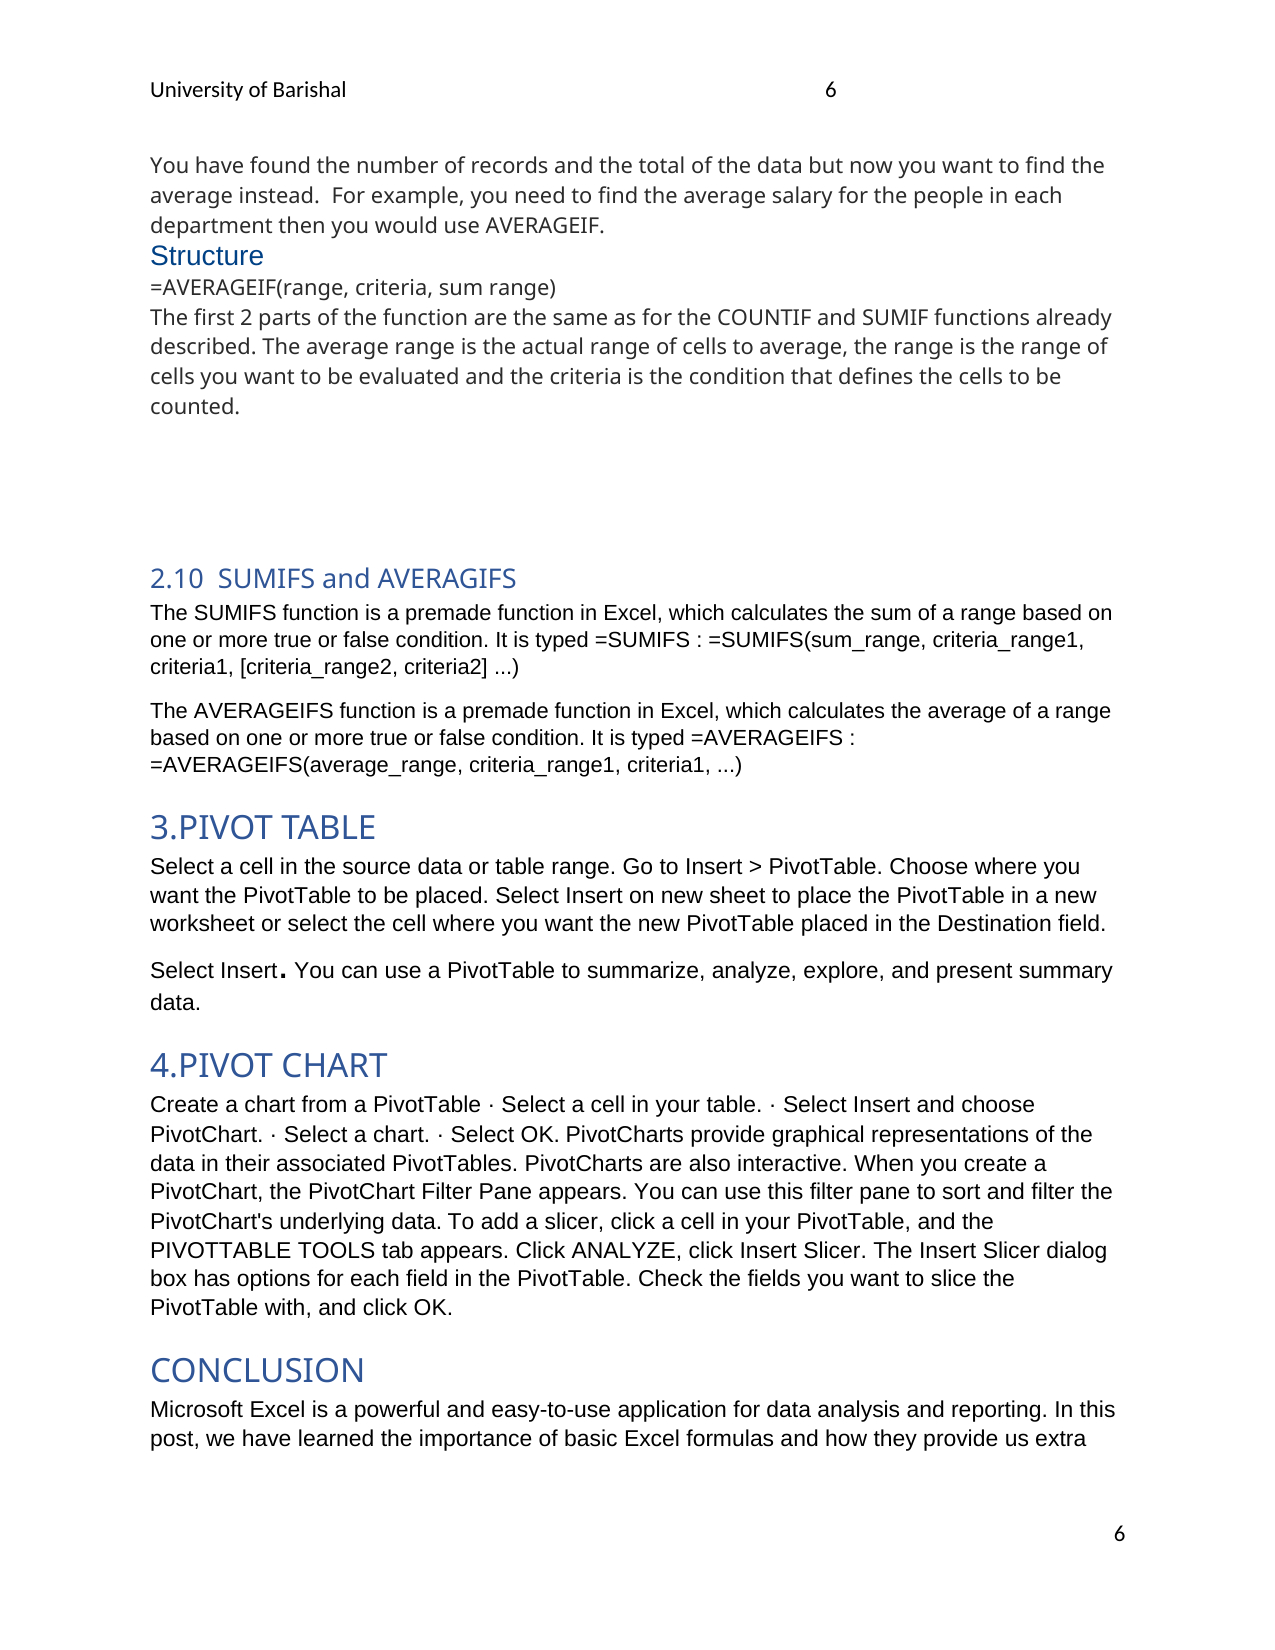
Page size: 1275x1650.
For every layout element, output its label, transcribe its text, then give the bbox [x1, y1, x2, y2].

subtitle 2.10 SUMIFS and AVERAGIFS [150, 559, 1125, 596]
subtitle CONCLUSION [150, 1347, 1125, 1393]
text You have found the number of records and the total of the data but now you want to find the average instead. For example, you need to find the average salary for the people in each department then you would use AVERAGEIF. [150, 150, 1125, 239]
text Structure [150, 239, 1125, 272]
subtitle 4.PIVOT CHART [150, 1042, 1125, 1088]
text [150, 1396, 1125, 1451]
text Select a cell in the source data or table range. Go to Insert > PivotTable. Choose where you want the PivotTable to be placed. Select Insert on new sheet to place the PivotTable in a new worksheet or select the cell where you want the new PivotTable placed in the Destination field. Select Insert. You can use a PivotTable to summarize, analyze, explore, and present summary data. [150, 853, 1125, 1015]
text =AVERAGEIF(range, criteria, sum range) [150, 272, 1125, 302]
text Create a chart from a PivotTable · Select a cell in your table. · Select Insert and choose PivotChart. · Select a chart. · Select OK. PivotCharts provide graphical representations of the data in their associated PivotTables. PivotCharts are also interactive. When you create a PivotChart, the PivotChart Filter Pane appears. You can use this filter pane to sort and filter the PivotChart's underlying data. To add a slicer, click a cell in your PivotTable, and the PIVOTTABLE TOOLS tab appears. Click ANALYZE, click Insert Slicer. The Insert Slicer dialog box has options for each field in the PivotTable. Check the fields you want to slice the PivotTable with, and click OK. [150, 1091, 1125, 1320]
subtitle 3.PIVOT TABLE [150, 804, 1125, 849]
text The AVERAGEIFS function is a premade function in Excel, which calculates the average of a range based on one or more true or false condition. It is typed =AVERAGEIFS : =AVERAGEIFS(average_range, criteria_range1, criteria1, ...) [150, 698, 1125, 777]
text The SUMIFS function is a premade function in Excel, which calculates the sum of a range based on one or more true or false condition. It is typed =SUMIFS : =SUMIFS(sum_range, criteria_range1, criteria1, [criteria_range2, criteria2] ...) [150, 599, 1125, 679]
text The first 2 parts of the function are the same as for the COUNTIF and SUMIF functions already described. The average range is the actual range of cells to average, the range is the range of cells you want to be evaluated and the criteria is the condition that defines the cells to be counted. [150, 302, 1125, 421]
